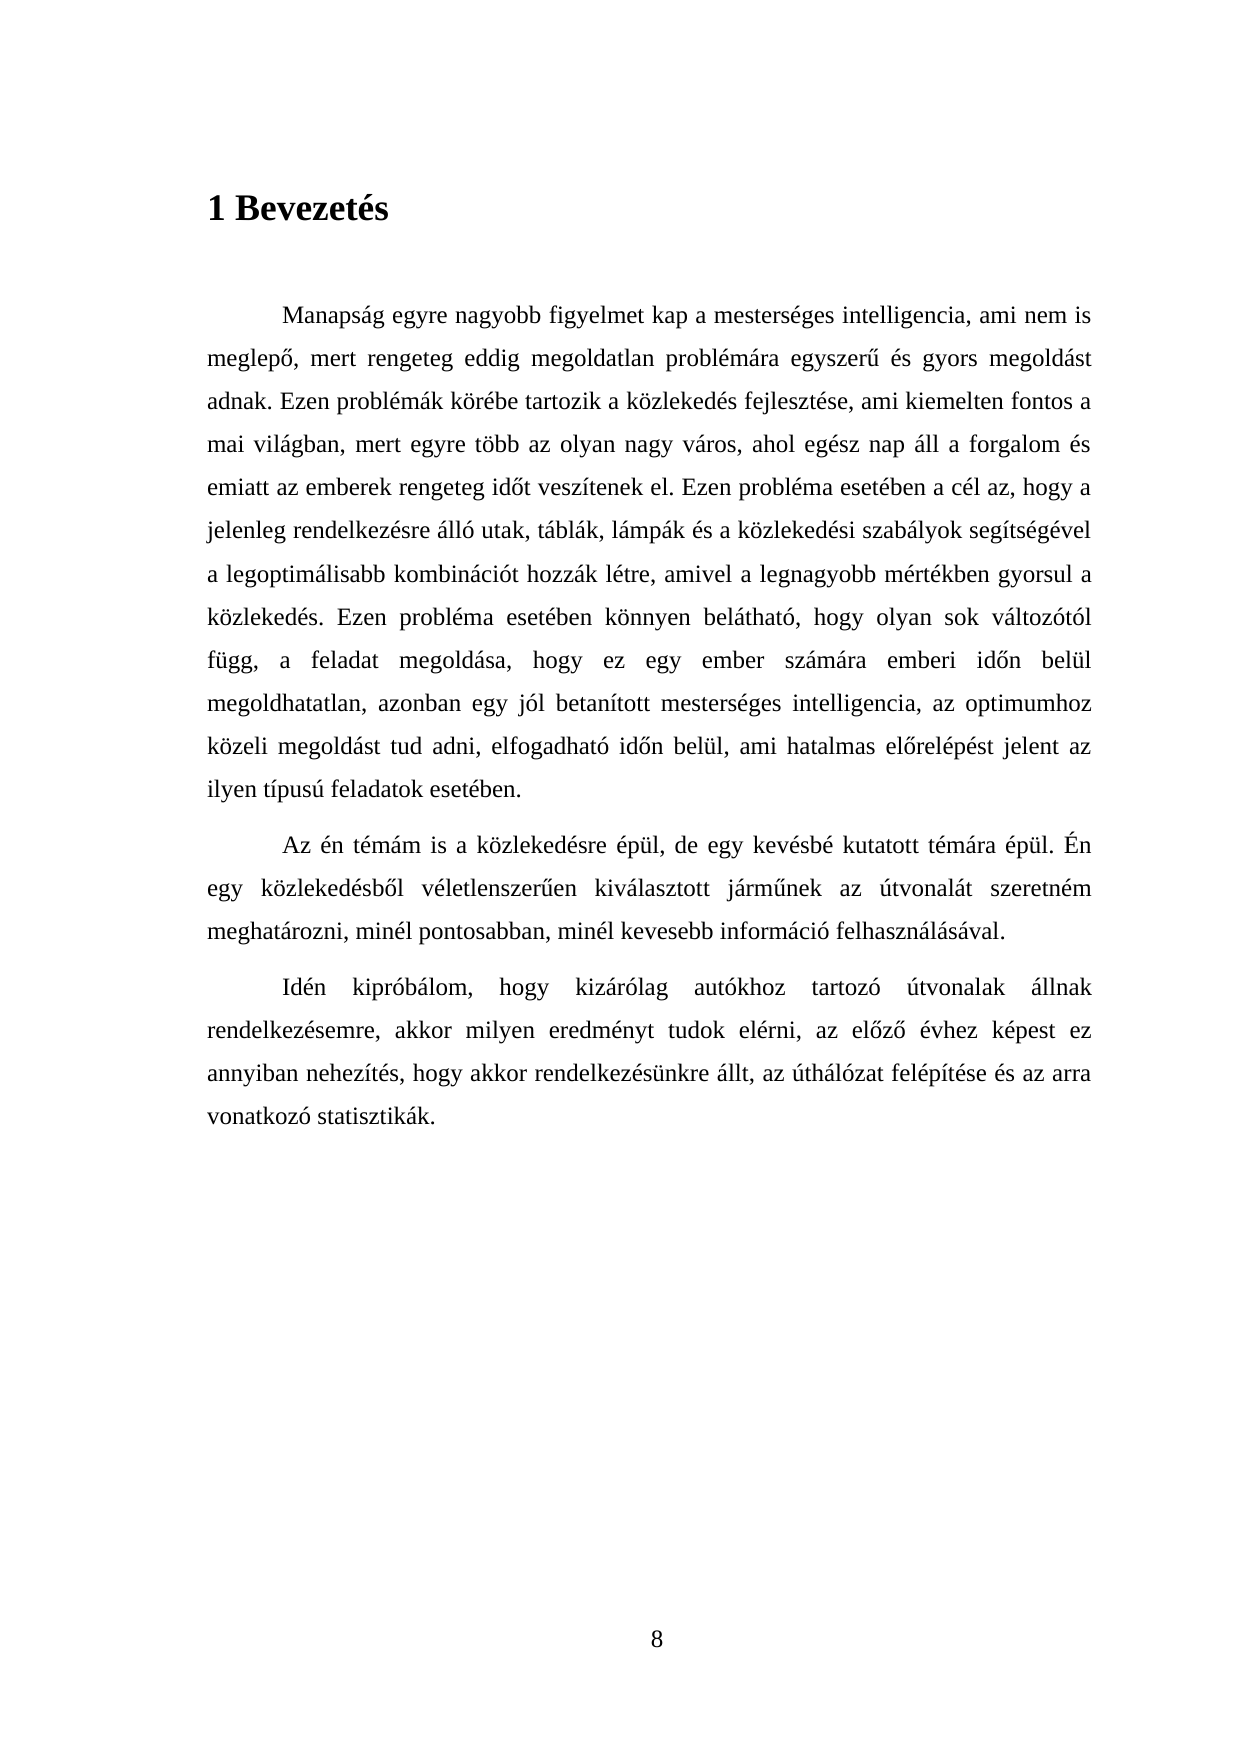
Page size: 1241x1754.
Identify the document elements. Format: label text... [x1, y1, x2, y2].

text Az én témám is a közlekedésre épül, de egy kevésbé kutatott témára épül. Én egy közlekedésből véletlenszerűen kiválasztott járműnek az útvonalát szeretném meghatározni, minél pontosabban, minél kevesebb információ felhasználásával. [207, 830, 1092, 945]
text Idén kipróbálom, hogy kizárólag autókhoz tartozó útvonalak állnak rendelkezésemre, akkor milyen eredményt tudok elérni, az előző évhez képest ez annyiban nehezítés, hogy akkor rendelkezésünkre állt, az úthálózat felépítése és az arra vonatkozó statisztikák. [207, 972, 1092, 1130]
text Manapság egyre nagyobb figyelmet kap a mesterséges intelligencia, ami nem is meglepő, mert rengeteg eddig megoldatlan problémára egyszerű és gyors megoldást adnak. Ezen problémák körébe tartozik a közlekedés fejlesztése, ami kiemelten fontos a mai világban, mert egyre több az olyan nagy város, ahol egész nap áll a forgalom és emiatt az emberek rengeteg időt veszítenek el. Ezen probléma esetében a cél az, hogy a jelenleg rendelkezésre álló utak, táblák, lámpák és a közlekedési szabályok segítségével a legoptimálisabb kombinációt hozzák létre, amivel a legnagyobb mértékben gyorsul a közlekedés. Ezen probléma esetében könnyen belátható, hogy olyan sok változótól függ, a feladat megoldása, hogy ez egy ember számára emberi időn belül megoldhatatlan, azonban egy jól betanított mesterséges intelligencia, az optimumhoz közeli megoldást tud adni, elfogadható időn belül, ami hatalmas előrelépést jelent az ilyen típusú feladatok esetében. [207, 300, 1092, 803]
subtitle Bevezetés [207, 185, 1092, 228]
